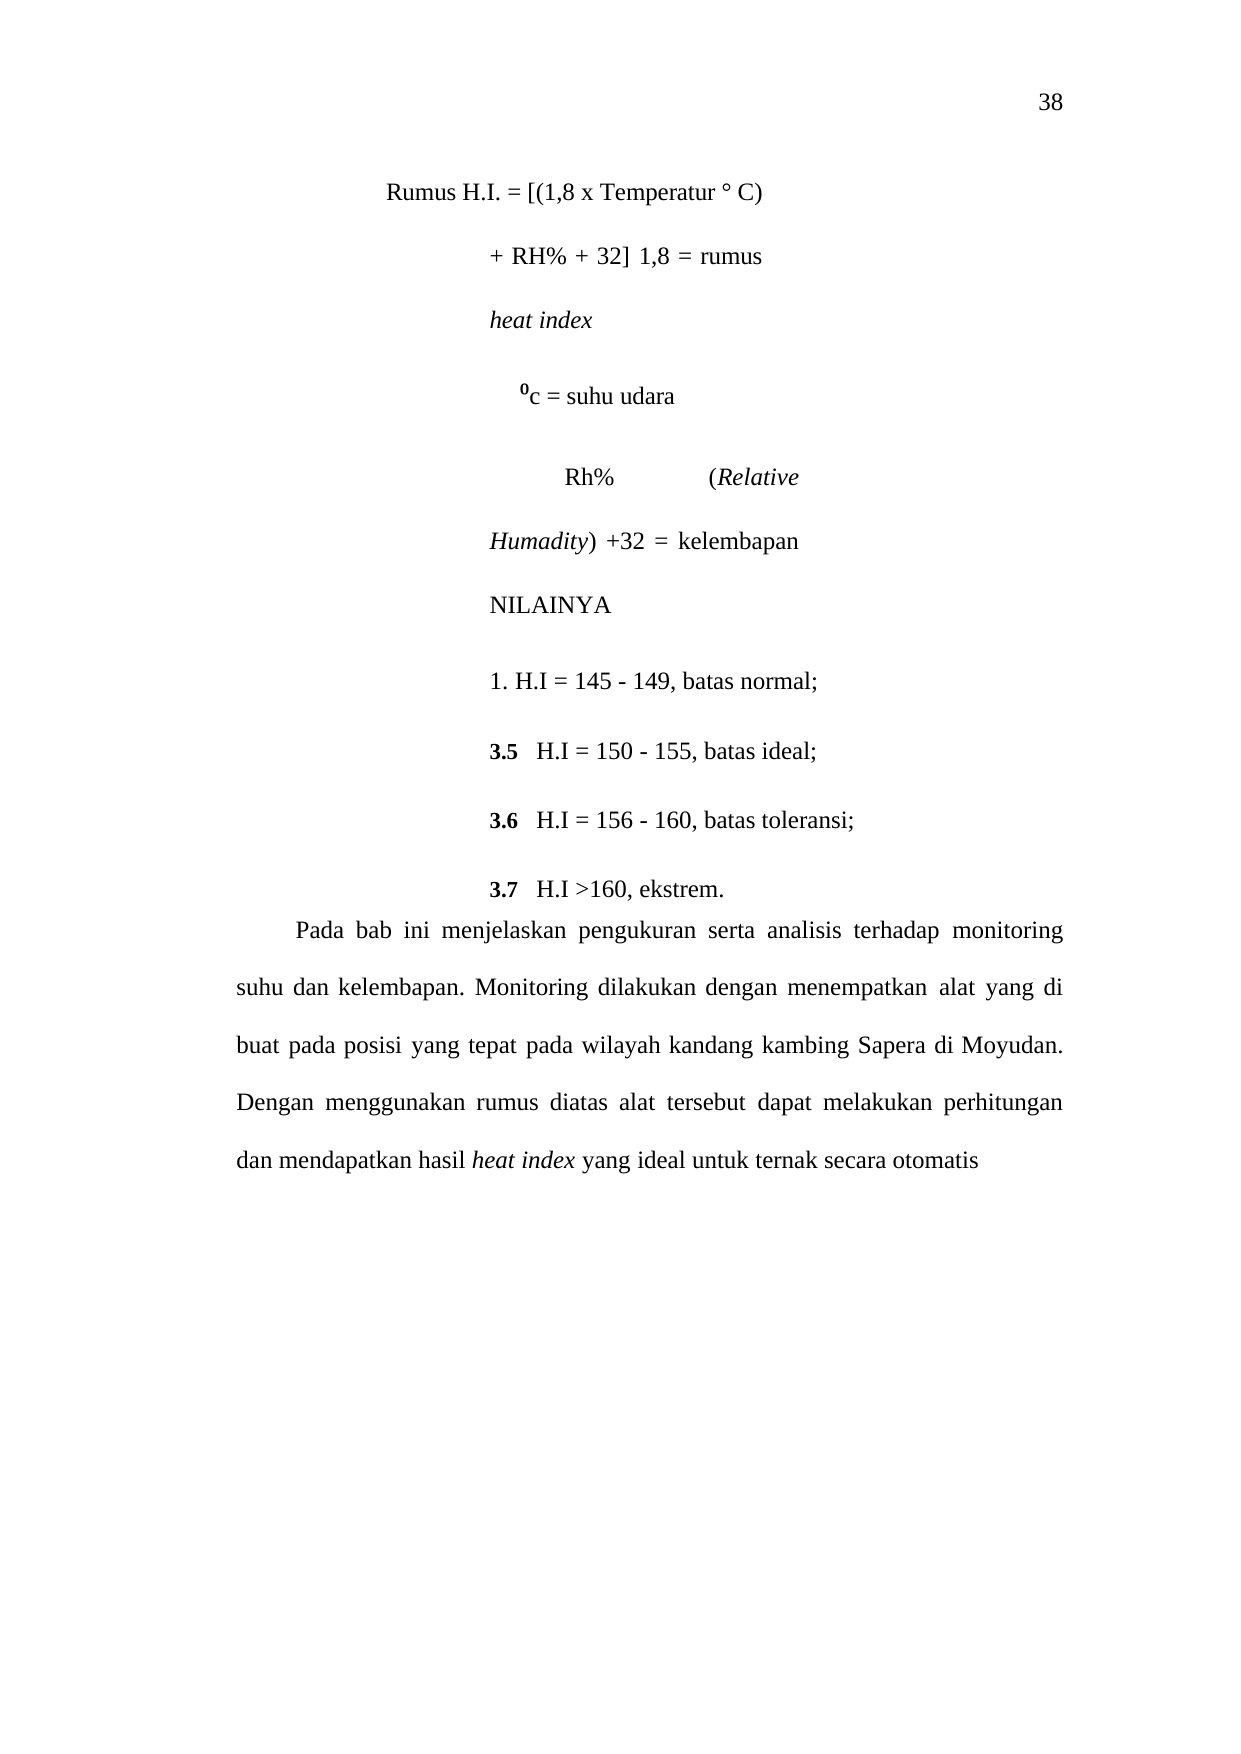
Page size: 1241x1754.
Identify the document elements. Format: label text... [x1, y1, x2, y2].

list H.I = 150 - 155, batas ideal; [489, 736, 1063, 764]
list H.I = 156 - 160, batas toleransi; [489, 805, 1063, 834]
list H.I >160, ekstrem. [489, 874, 1063, 902]
text Rh% (Relative Humadity) +32 = kelembapan NILAINYA [489, 462, 799, 619]
text ⁰c = suhu udara [489, 382, 1063, 410]
list H.I = 145 - 149, batas normal; [489, 667, 1063, 695]
text Pada bab ini menjelaskan pengukuran serta analisis terhadap monitoring suhu dan kelembapan. Monitoring dilakukan dengan menempatkan alat yang di buat pada posisi yang tepat pada wilayah kandang kambing Sapera di Moyudan. Dengan menggunakan rumus diatas alat tersebut dapat melakukan perhitungan dan mendapatkan hasil heat index yang ideal untuk ternak secara otomatis [236, 915, 1063, 1174]
text Rumus H.I. = [(1,8 x Temperatur ° C) + RH% + 32] 1,8 = rumus heat index [386, 177, 762, 334]
